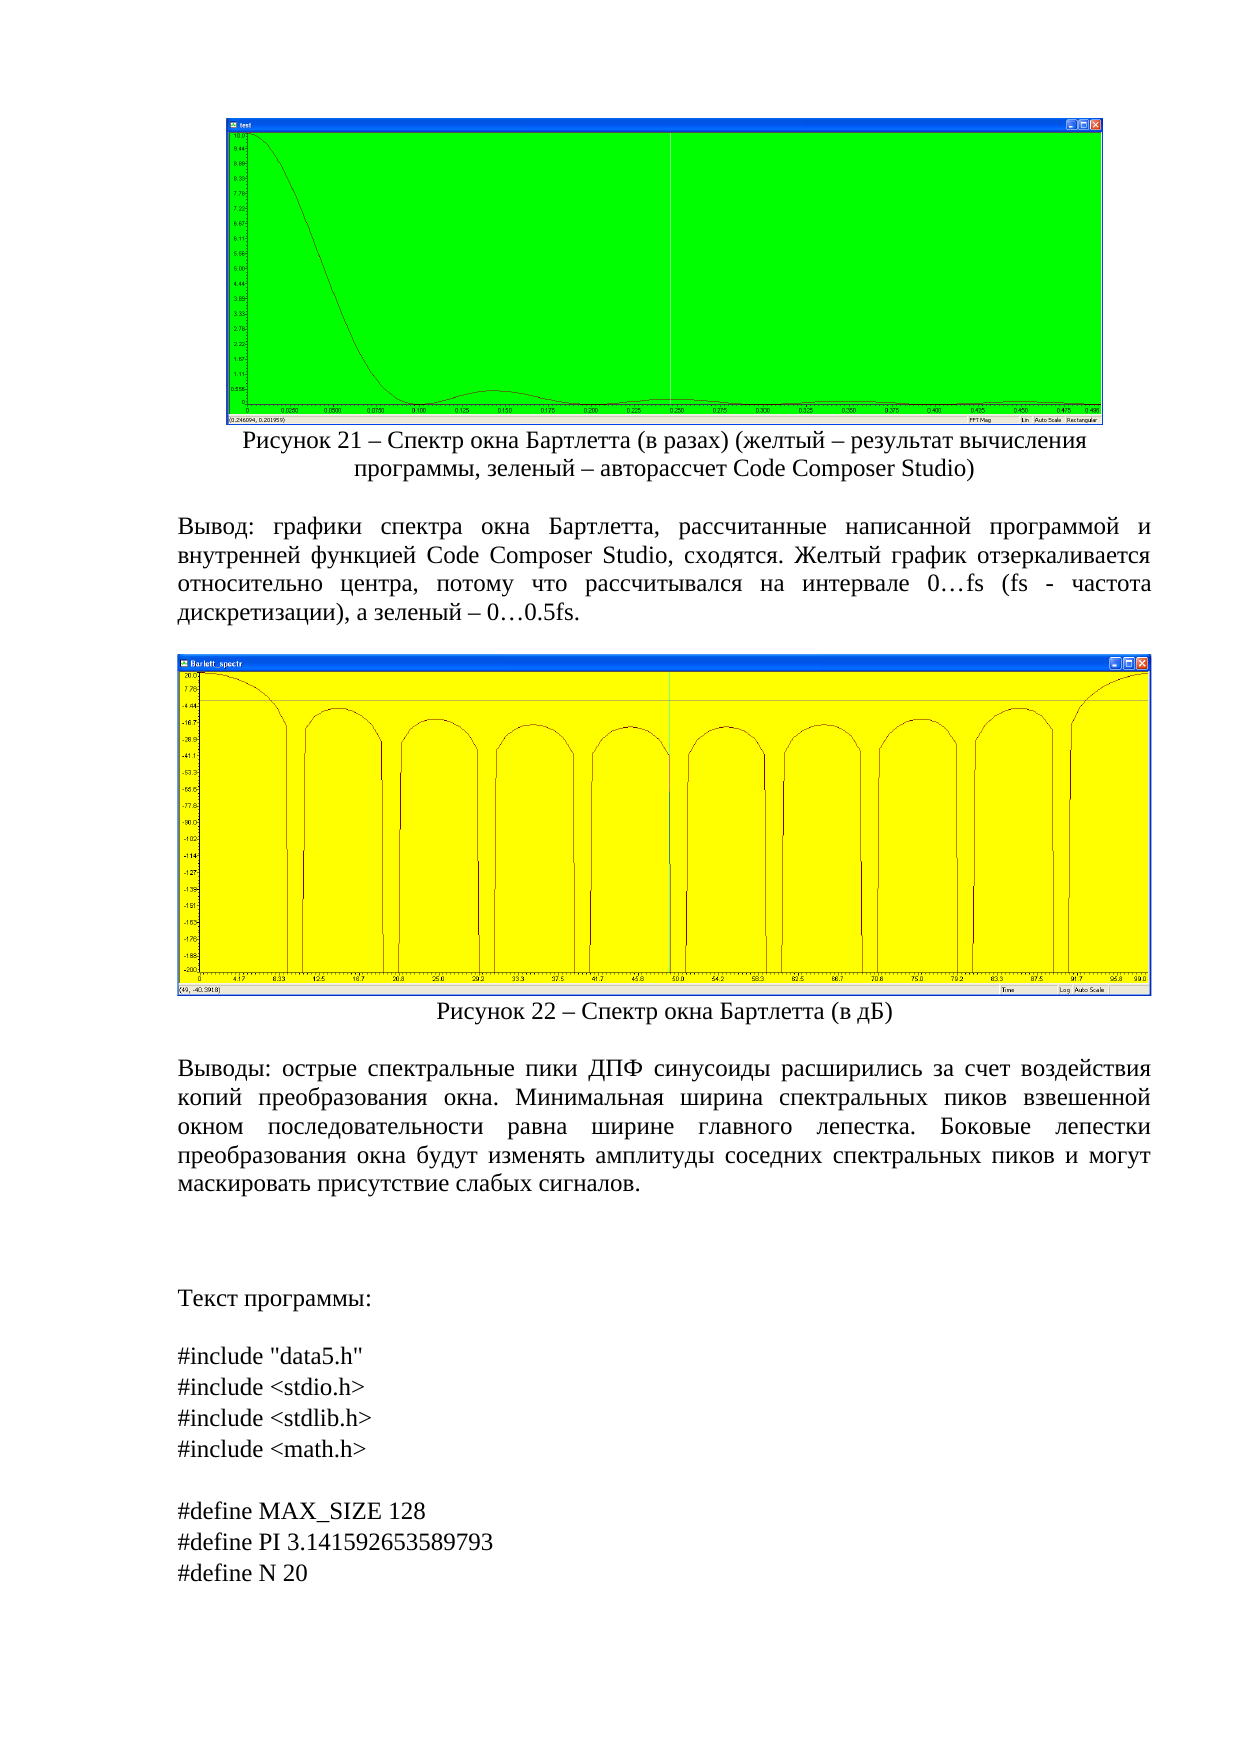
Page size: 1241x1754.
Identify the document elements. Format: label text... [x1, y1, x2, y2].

text #define N 20 [177, 1558, 1152, 1587]
text Текст программы: [177, 1283, 1152, 1312]
text Рисунок 22 – Спектр окна Бартлетта (в дБ) [177, 996, 1152, 1025]
text Вывод: графики спектра окна Бартлетта, рассчитанные написанной программой и внутренней функцией Code Composer Studio, сходятся. Желтый график отзеркаливается относительно центра, потому что рассчитывался на интервале 0…fs (fs - частота дискретизации), а зеленый – 0…0.5fs. [177, 511, 1152, 626]
text #define PI 3.141592653589793 [177, 1527, 1152, 1556]
text Выводы: острые спектральные пики ДПФ синусоиды расширились за счет воздействия копий преобразования окна. Минимальная ширина спектральных пиков взвешенной окном последовательности равна ширине главного лепестка. Боковые лепестки преобразования окна будут изменять амплитуды соседних спектральных пиков и могут маскировать присутствие слабых сигналов. [177, 1053, 1152, 1197]
text #define MAX_SIZE 128 [177, 1496, 1152, 1525]
text Рисунок 21 – Спектр окна Бартлетта (в разах) (желтый – результат вычисления программы, зеленый – авторассчет Code Composer Studio) [177, 425, 1152, 482]
picture [226, 118, 1103, 425]
text #include <math.h> [177, 1434, 1152, 1463]
text #include <stdlib.h> [177, 1403, 1152, 1432]
text #include <stdio.h> [177, 1372, 1152, 1401]
picture [177, 654, 1152, 996]
text #include "data5.h" [177, 1341, 1152, 1370]
